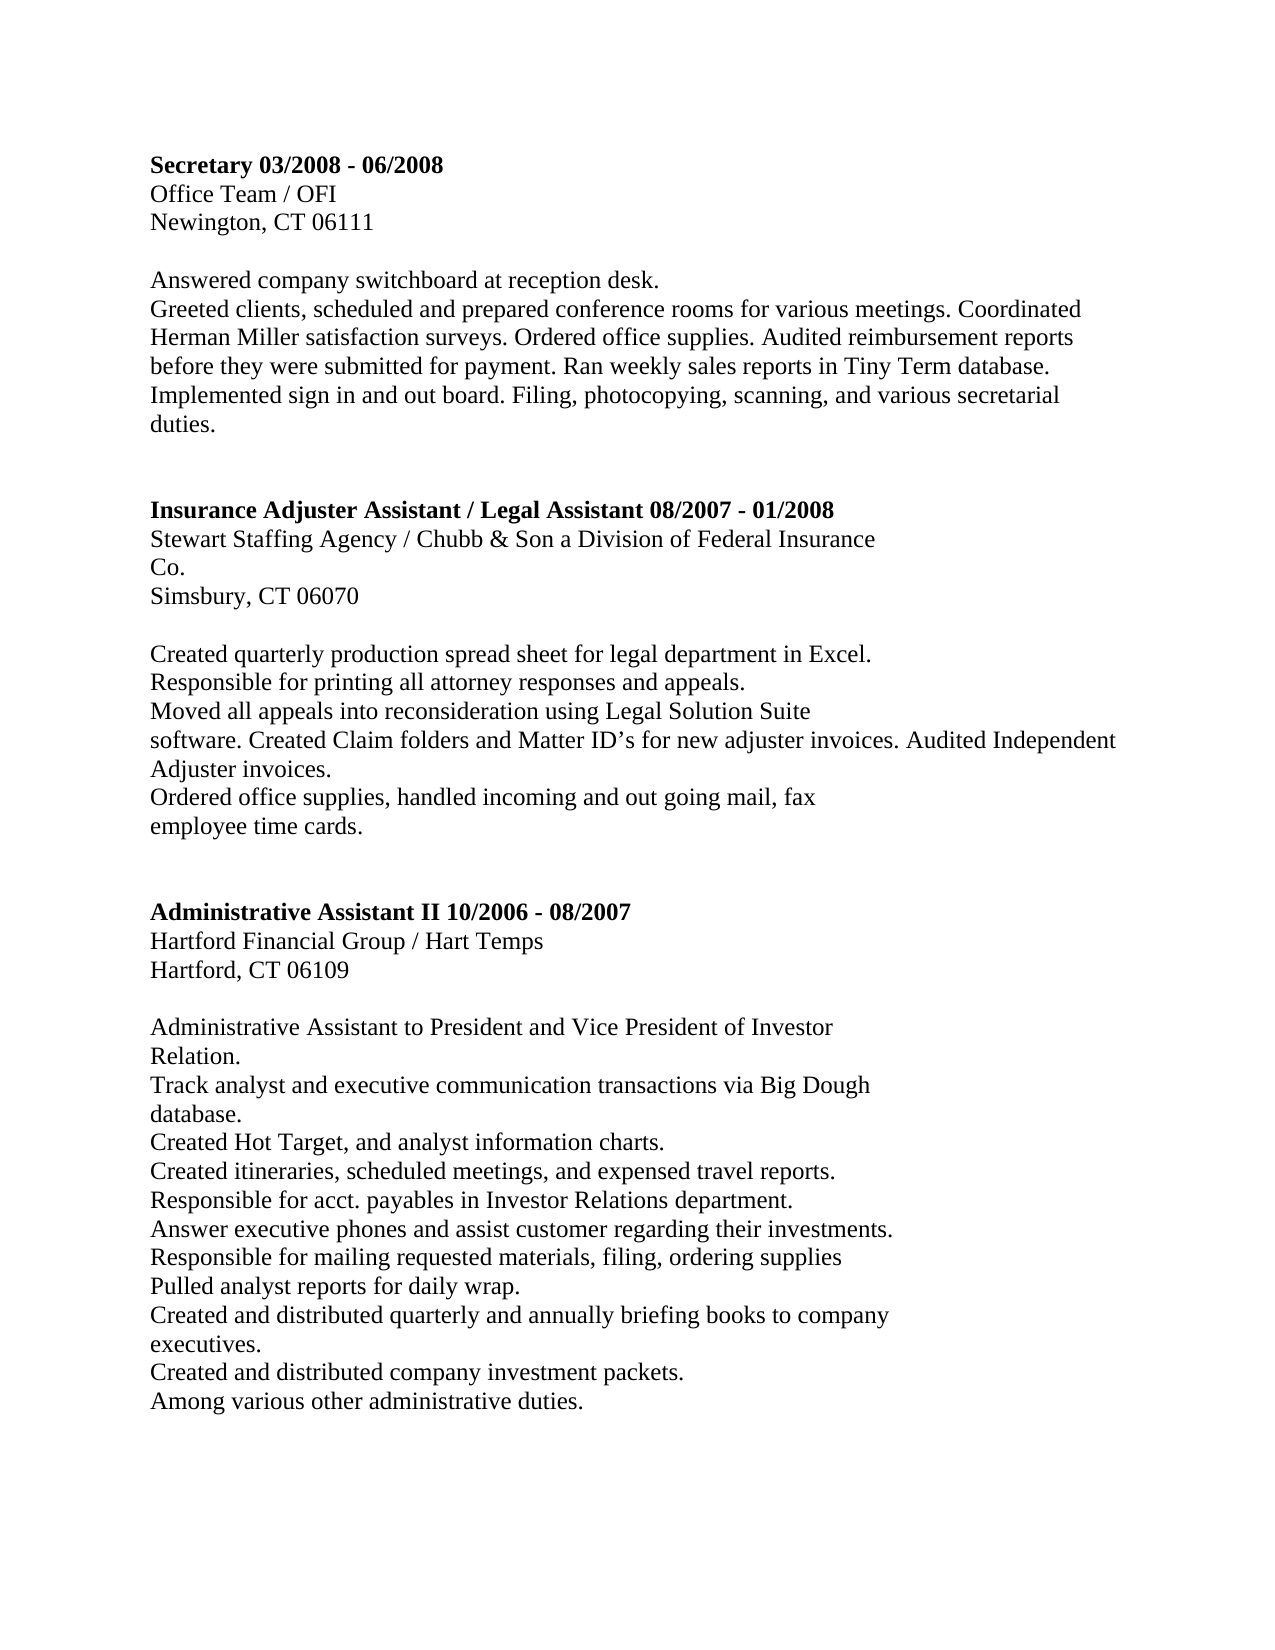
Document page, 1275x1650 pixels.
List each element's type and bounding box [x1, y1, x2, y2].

text [150, 150, 1125, 1444]
